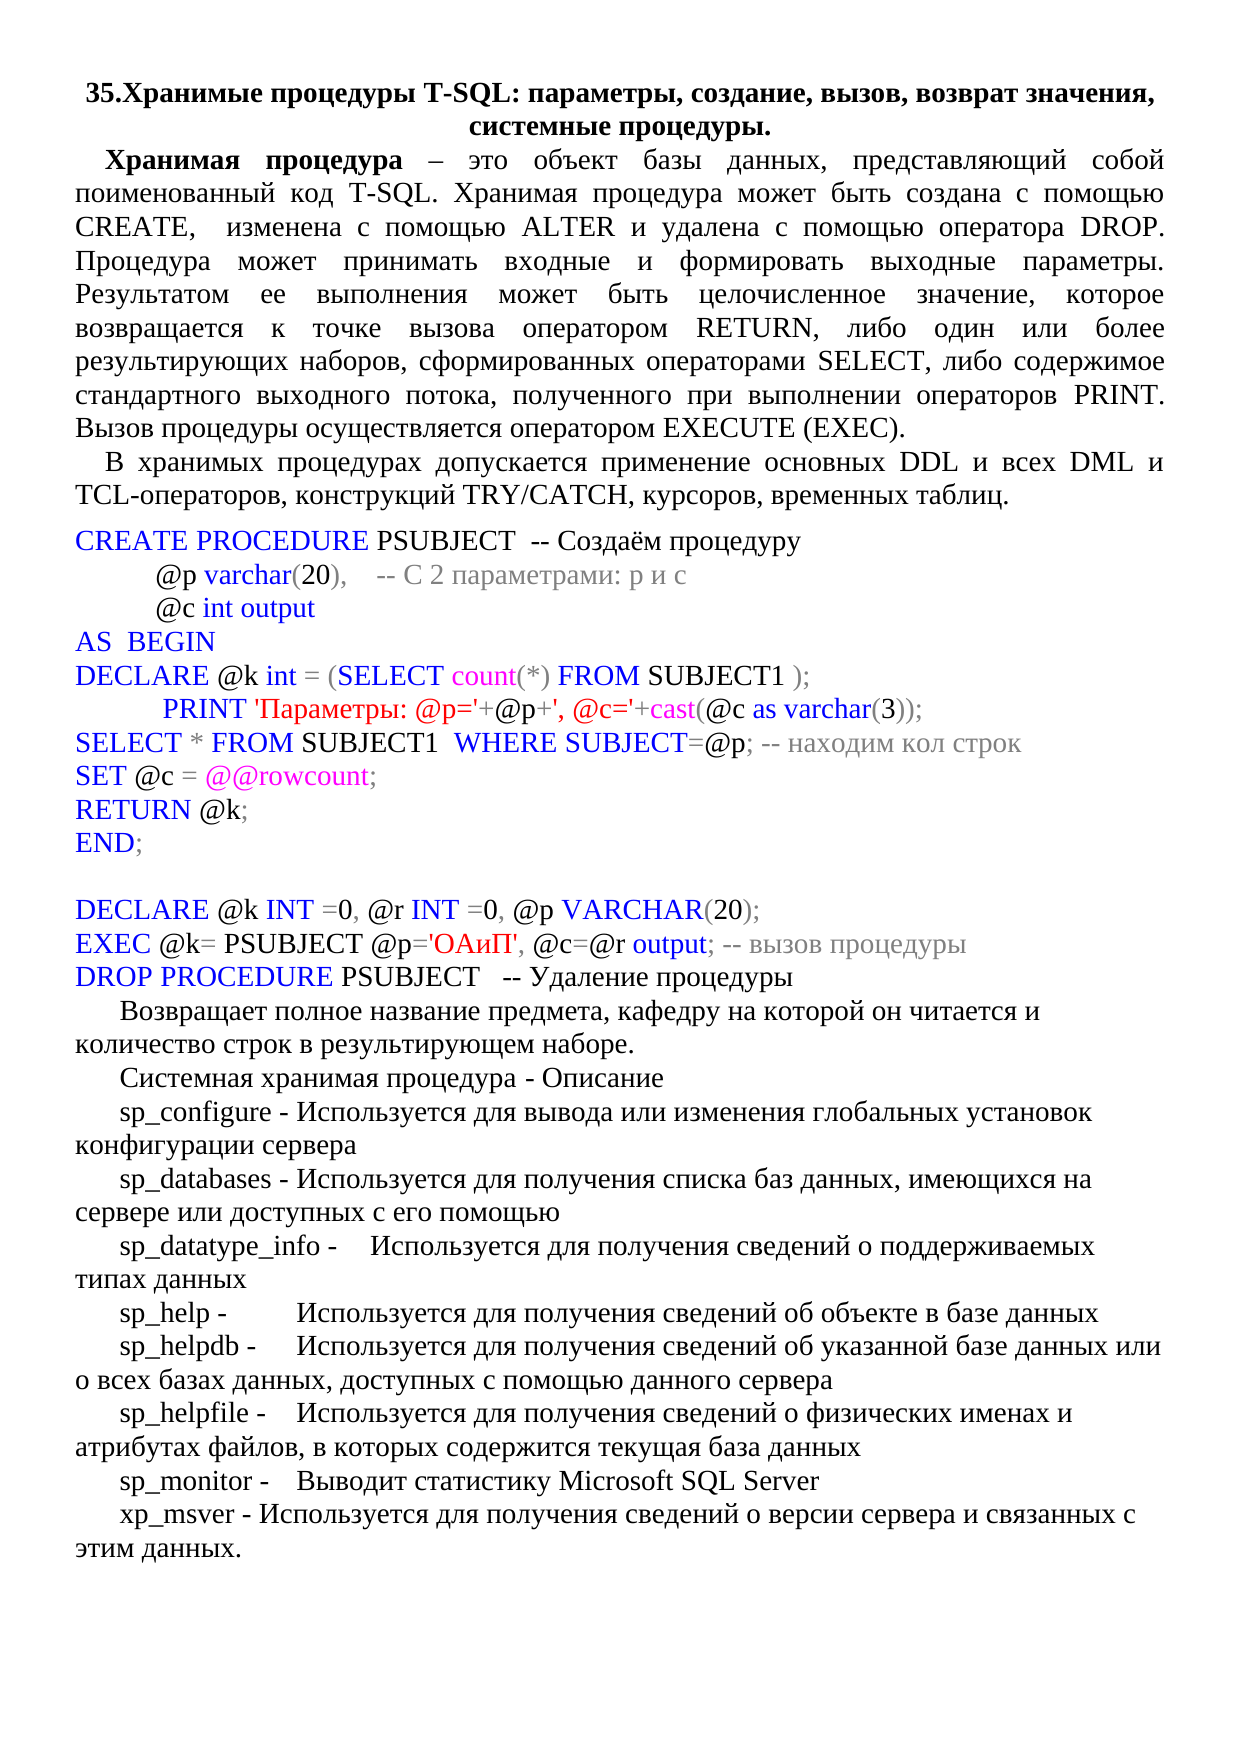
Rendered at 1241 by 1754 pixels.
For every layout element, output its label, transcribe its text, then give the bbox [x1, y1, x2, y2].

text В хранимых процедурах допускается применение основных DDL и всех DML и TCL-операторов, конструкций TRY/CATCH, курсоров, временных таблиц. [75, 444, 1165, 511]
text Системная хранимая процедура - Описание [75, 1060, 1165, 1094]
text sp_datatype_info - Используется для получения сведений о поддерживаемых типах данных [75, 1228, 1165, 1295]
text RETURN @k; [75, 792, 1165, 825]
text SELECT * FROM SUBJECT1 WHERE SUBJECT=@p; -- находим кол строк [75, 725, 1165, 758]
text DROP PROCEDURE PSUBJECT -- Удаление процедуры [75, 959, 1165, 993]
text @c int output [75, 591, 1165, 624]
text xp_msver - Используется для получения сведений о версии сервера и связанных с этим данных. [75, 1496, 1165, 1563]
text sp_helpfile - Используется для получения сведений о физических именах и атрибутах файлов, в которых содержится текущая база данных [75, 1396, 1165, 1463]
text 35.Хранимые процедуры T-SQL: параметры, создание, вызов, возврат значения, системные процедуры. [75, 75, 1165, 142]
text sp_configure - Используется для вывода или изменения глобальных установок конфигурации сервера [75, 1094, 1165, 1161]
text Возвращает полное название предмета, кафедру на которой он читается и количество строк в результирующем наборе. [75, 993, 1165, 1060]
text @p varchar(20), -- С 2 параметрами: р и с [75, 557, 1165, 591]
text DECLARE @k int = (SELECT count(*) FROM SUBJECT1 ); [75, 658, 1165, 691]
text sp_monitor - Выводит статистику Microsoft SQL Server [75, 1463, 1165, 1496]
text sp_databases - Используется для получения списка баз данных, имеющихся на сервере или доступных с его помощью [75, 1161, 1165, 1228]
text SET @c = @@rowcount; [75, 758, 1165, 792]
text DECLARE @k INT =0, @r INT =0, @p VARCHAR(20); [75, 892, 1165, 926]
text AS BEGIN [75, 624, 1165, 658]
text CREATE PROCEDURE PSUBJECT -- Создаём процедуру [75, 523, 1165, 557]
text PRINT 'Параметры: @p='+@p+', @c='+cast(@c as varchar(3)); [75, 691, 1165, 725]
text EXEC @k= PSUBJECT @p='ОАиП', @c=@r output; -- вызов процедуры [75, 926, 1165, 959]
text sp_helpdb - Используется для получения сведений об указанной базе данных или о всех базах данных, доступных с помощью данного сервера [75, 1328, 1165, 1396]
text Хранимая процедура – это объект базы данных, представляющий собой поименованный код T-SQL. Хранимая процедура может быть создана с помощью CREATE, изменена с помощью ALTER и удалена с помощью оператора DROP. Процедура может принимать входные и формировать выходные параметры. Результатом ее выполнения может быть целочисленное значение, которое возвращается к точке вызова оператором RETURN, либо один или более результирующих наборов, сформированных операторами SELECT, либо содержимое стандартного выходного потока, полученного при выполнении операторов PRINT. Вызов процедуры осуществляется оператором EXECUTE (EXEC). [75, 142, 1165, 444]
text sp_help - Используется для получения сведений об объекте в базе данных [75, 1295, 1165, 1328]
text END; [75, 825, 1165, 859]
